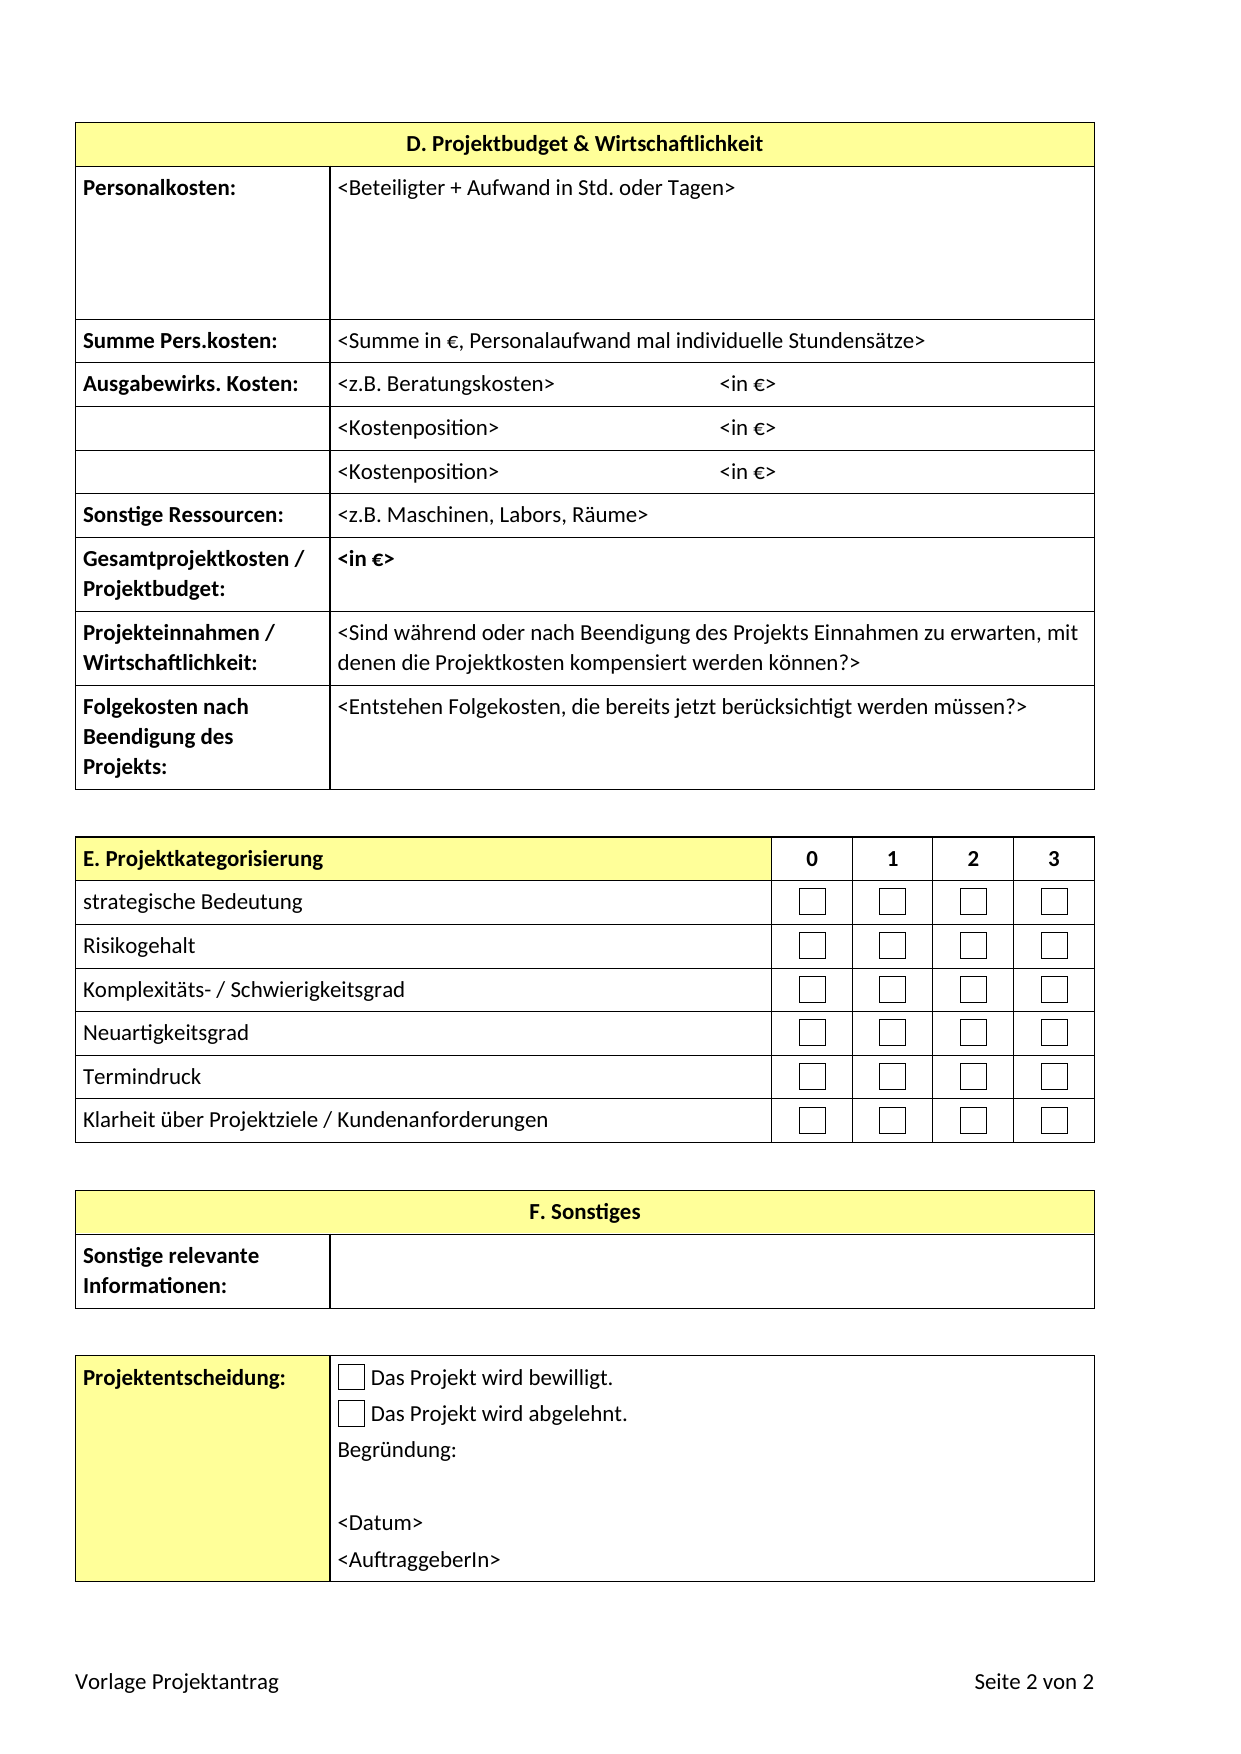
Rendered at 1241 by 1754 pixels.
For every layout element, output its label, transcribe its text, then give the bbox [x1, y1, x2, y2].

table_header Projektentscheidung: [76, 1356, 329, 1581]
table_cell <Summe in €, Personalaufwand mal individuelle Stundensätze> [331, 320, 1094, 362]
table_cell [1014, 1012, 1094, 1055]
table_cell Komplexitäts- / Schwierigkeitsgrad [76, 969, 771, 1011]
table_cell [853, 1012, 932, 1055]
table_cell Summe Pers.kosten: [76, 320, 329, 362]
table_cell [1014, 1056, 1094, 1098]
table_cell [933, 969, 1013, 1011]
table_cell [933, 925, 1013, 967]
table_cell <in €> [712, 363, 1094, 406]
table_cell <z.B. Beratungskosten> [331, 363, 712, 406]
table_cell [933, 1012, 1013, 1055]
table_cell [1014, 969, 1094, 1011]
table_cell Ausgabewirks. Kosten: [76, 363, 329, 406]
table_header Das Projekt wird bewilligt. Das Projekt wird abgelehnt. Begründung: <Datum> <AuftraggeberIn> [331, 1356, 1094, 1581]
table_cell Folgekosten nach Beendigung des Projekts: [76, 686, 329, 788]
table_cell [933, 1099, 1013, 1142]
table_cell [772, 969, 852, 1011]
table_cell [772, 925, 852, 967]
table_header 2 [933, 838, 1013, 880]
table_cell [76, 407, 329, 449]
table_cell Sonstige relevante Informationen: [76, 1235, 329, 1307]
table_cell <Beteiligter + Aufwand in Std. oder Tagen> [331, 167, 1094, 318]
table_cell <Entstehen Folgekosten, die bereits jetzt berücksichtigt werden müssen?> [331, 686, 1094, 788]
table_cell <in €> [712, 407, 1094, 449]
table_cell Termindruck [76, 1056, 771, 1098]
table_cell strategische Bedeutung [76, 881, 771, 924]
table_cell [933, 881, 1013, 924]
table_cell [331, 1235, 1094, 1307]
table_cell [933, 1056, 1013, 1098]
table_cell [1014, 1099, 1094, 1142]
table_cell [772, 881, 852, 924]
table_cell <Sind während oder nach Beendigung des Projekts Einnahmen zu erwarten, mit denen die Projektkosten kompensiert werden können?> [331, 612, 1094, 684]
table_cell [772, 1099, 852, 1142]
table_header F. Sonstiges [76, 1191, 1094, 1233]
table_cell <in €> [712, 451, 1094, 493]
table_cell [853, 1056, 932, 1098]
table_cell [1014, 925, 1094, 967]
table_cell Gesamtprojektkosten / Projektbudget: [76, 538, 329, 611]
table_cell Projekteinnahmen / Wirtschaftlichkeit: [76, 612, 329, 684]
table_cell Personalkosten: [76, 167, 329, 318]
table_cell <Kostenposition> [331, 451, 712, 493]
table_header 1 [853, 838, 932, 880]
table_cell [76, 451, 329, 493]
table_header D. Projektbudget & Wirtschaftlichkeit [76, 123, 1094, 166]
table_cell [853, 969, 932, 1011]
table_cell <z.B. Maschinen, Labors, Räume> [331, 494, 1094, 537]
table_header 3 [1014, 838, 1094, 880]
table_cell [853, 881, 932, 924]
table_cell Klarheit über Projektziele / Kundenanforderungen [76, 1099, 771, 1142]
table_cell Sonstige Ressourcen: [76, 494, 329, 537]
table_cell Risikogehalt [76, 925, 771, 967]
table_cell <Kostenposition> [331, 407, 712, 449]
table_cell [853, 1099, 932, 1142]
table_cell [1014, 881, 1094, 924]
table_cell [772, 1056, 852, 1098]
table_header 0 [772, 838, 852, 880]
table_cell [772, 1012, 852, 1055]
table_cell Neuartigkeitsgrad [76, 1012, 771, 1055]
table_header E. Projektkategorisierung [76, 838, 771, 880]
table_cell [853, 925, 932, 967]
table_cell <in €> [331, 538, 1094, 611]
